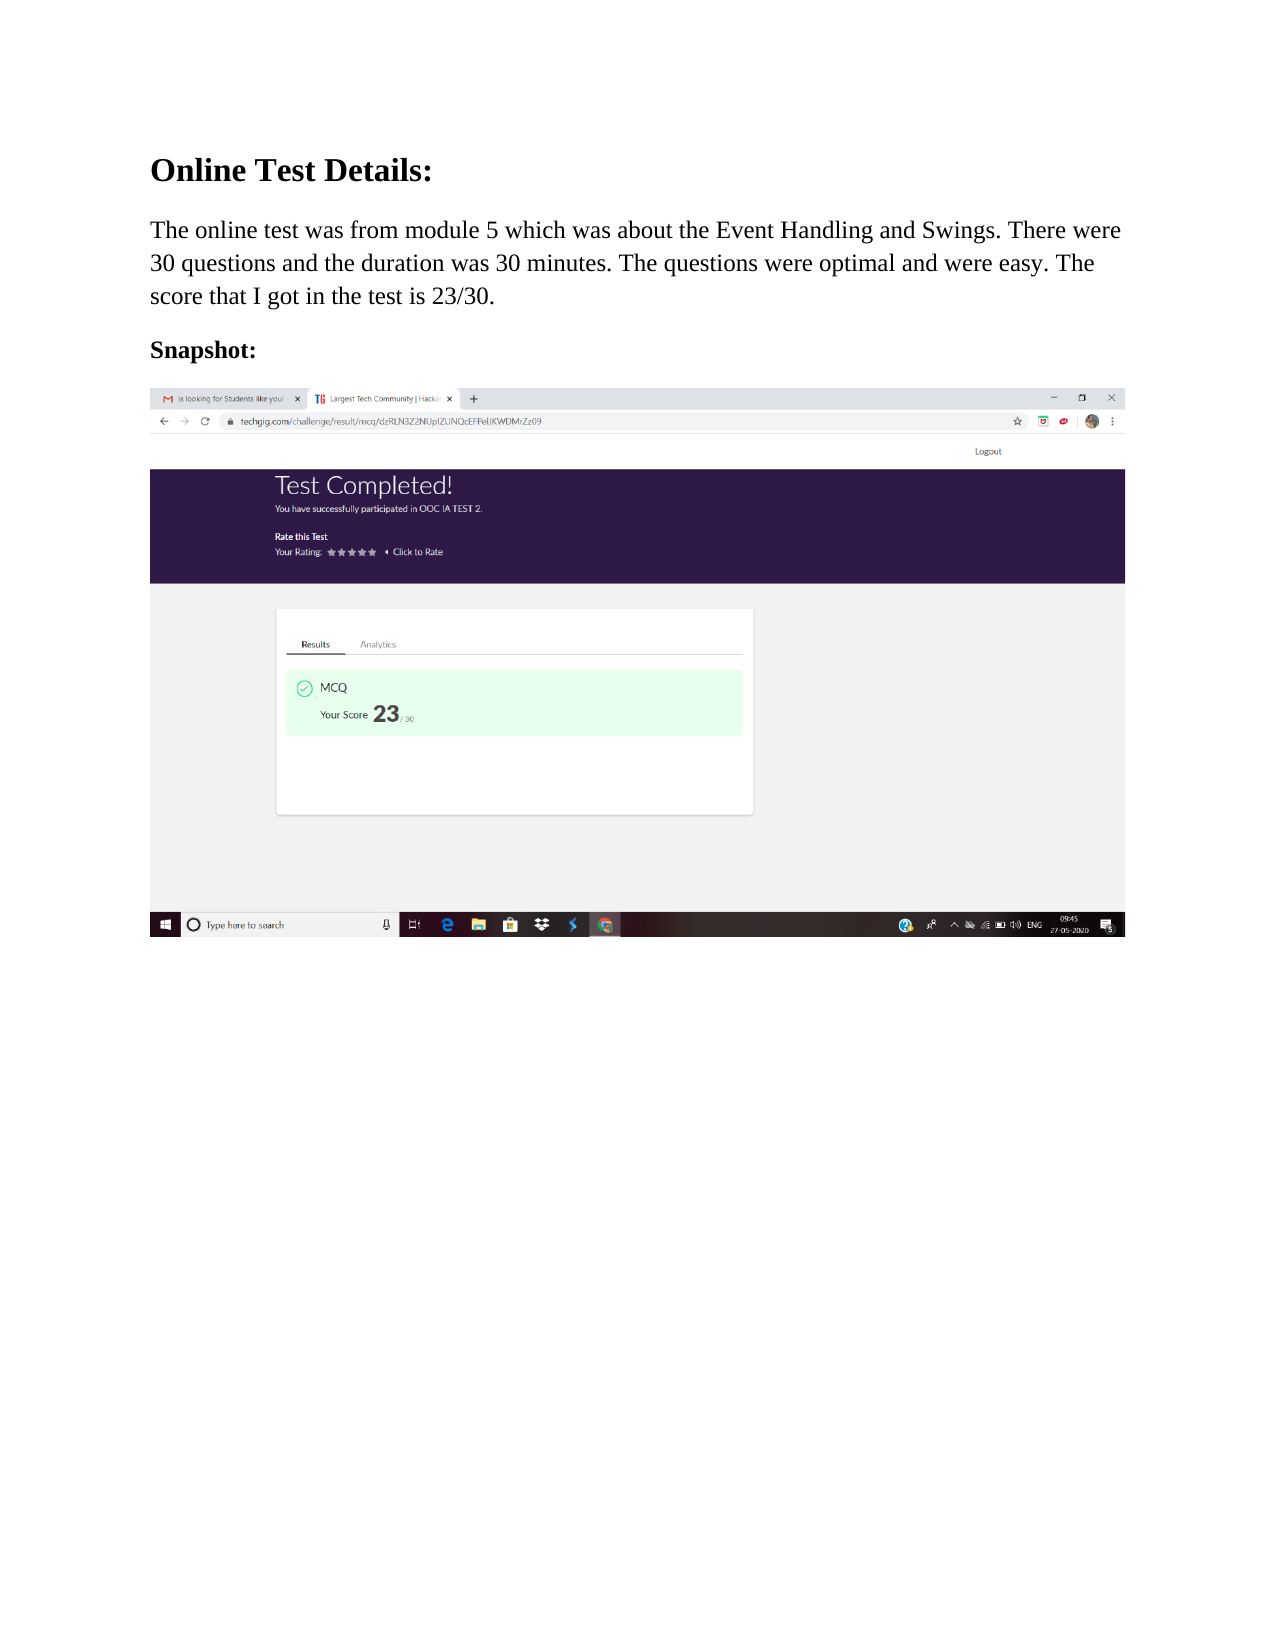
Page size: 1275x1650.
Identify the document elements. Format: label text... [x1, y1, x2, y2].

text The online test was from module 5 which was about the Event Handling and Swings. There were 30 questions and the duration was 30 minutes. The questions were optimal and were easy. The score that I got in the test is 23/30. [150, 215, 1125, 310]
text Online Test Details: [150, 150, 1125, 188]
picture [150, 388, 1125, 937]
text Snapshot: [150, 335, 1125, 363]
